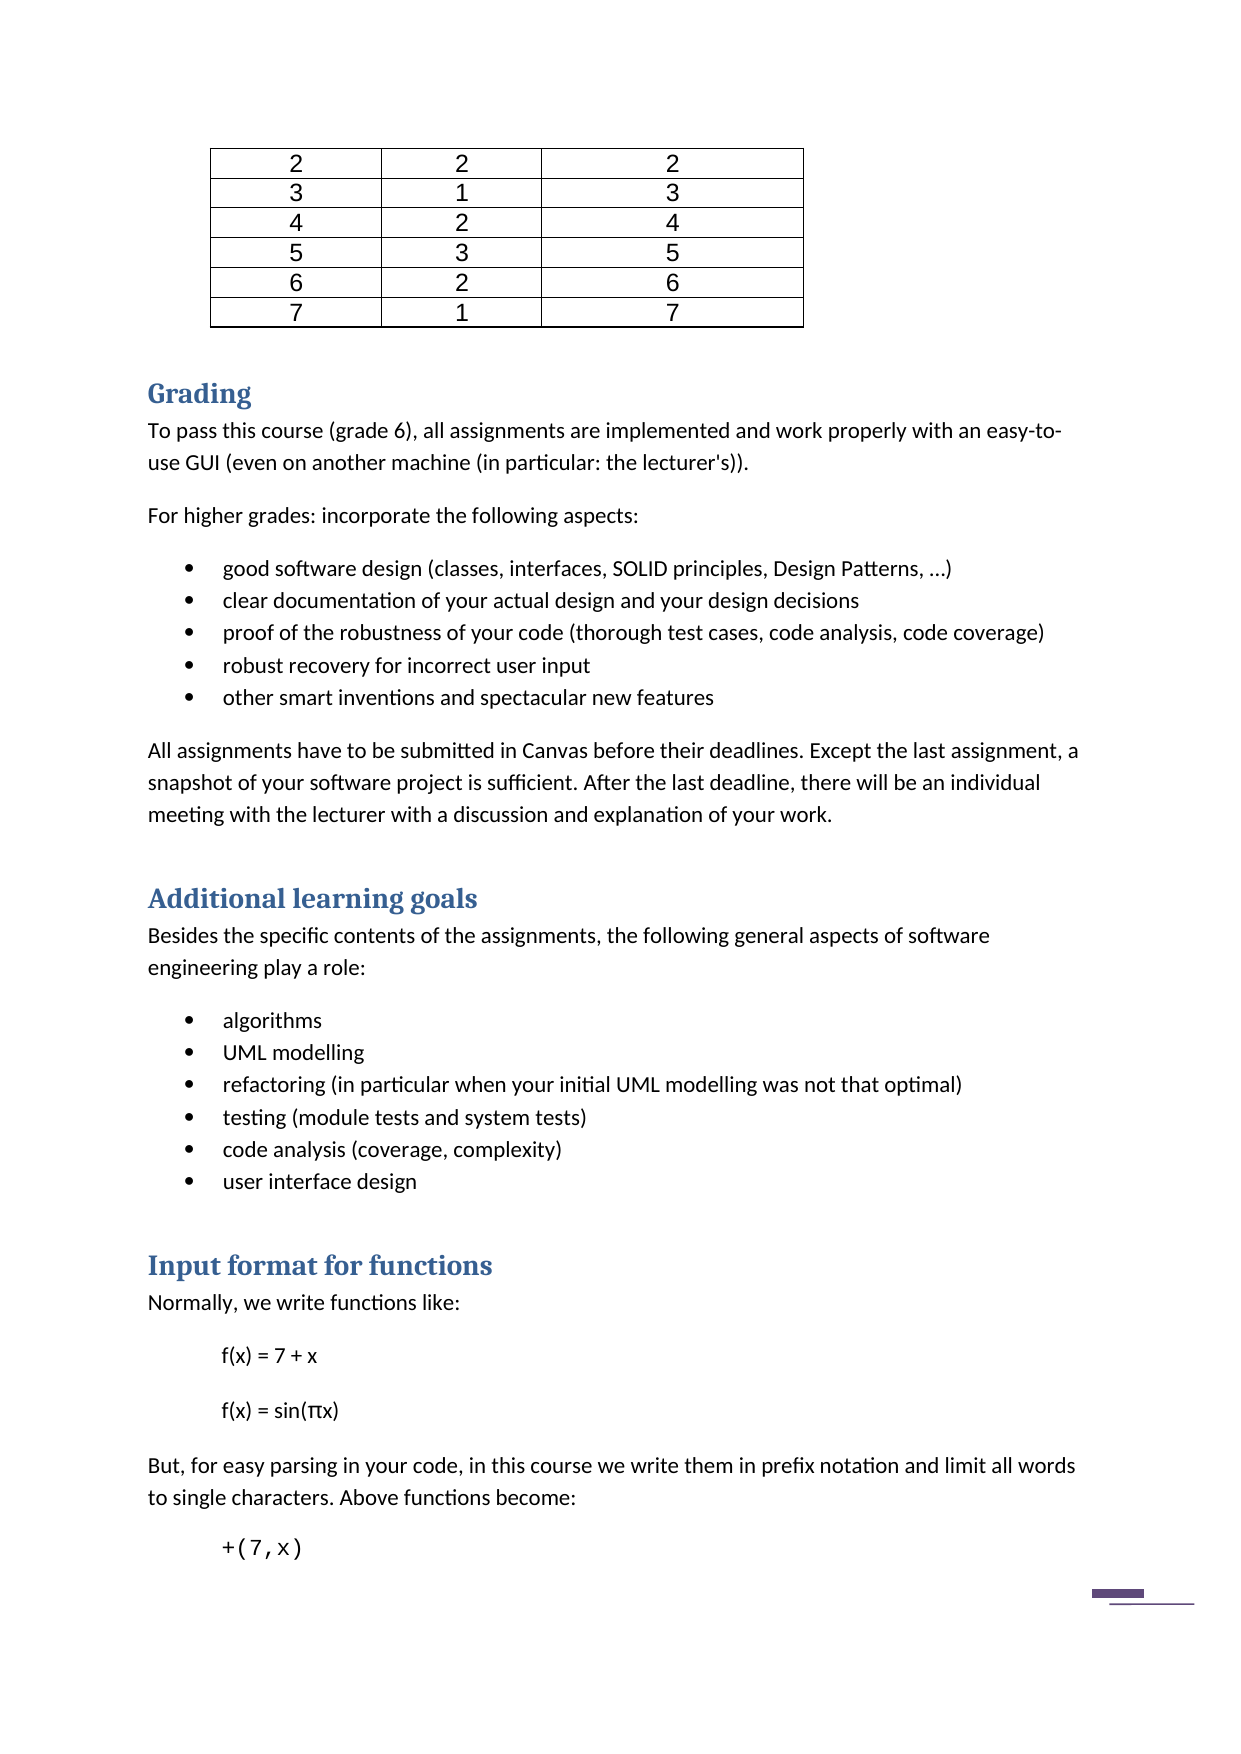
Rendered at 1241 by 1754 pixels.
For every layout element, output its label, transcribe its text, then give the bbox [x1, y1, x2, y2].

text f(x) = sin(πx) [221, 1394, 1093, 1425]
list algorithms [185, 1006, 1093, 1034]
list testing (module tests and system tests) [185, 1103, 1093, 1131]
table_cell 2 [382, 268, 541, 297]
table_cell 6 [211, 268, 381, 297]
table_cell 2 [382, 149, 541, 177]
list UML modelling [185, 1038, 1093, 1066]
text Normally, we write functions like: [148, 1288, 1093, 1316]
list other smart inventions and spectacular new features [185, 683, 1093, 711]
list robust recovery for incorrect user input [185, 651, 1093, 679]
text Besides the specific contents of the assignments, the following general aspects of software engineering play a role: [148, 921, 1093, 981]
table_cell 5 [211, 238, 381, 267]
list clear documentation of your actual design and your design decisions [185, 586, 1093, 614]
table_cell 3 [382, 238, 541, 267]
subtitle Additional learning goals [148, 882, 1093, 916]
table_cell 3 [542, 179, 803, 207]
table_cell 4 [211, 208, 381, 237]
subtitle Grading [148, 377, 1093, 411]
list code analysis (coverage, complexity) [185, 1135, 1093, 1163]
table_cell 2 [542, 149, 803, 177]
table_cell 3 [211, 179, 381, 207]
text All assignments have to be submitted in Canvas before their deadlines. Except the last assignment, a snapshot of your software project is sufficient. After the last deadline, there will be an individual meeting with the lecturer with a discussion and explanation of your work. [148, 736, 1093, 828]
table_cell 7 [211, 298, 381, 326]
table_cell 6 [542, 268, 803, 297]
table_cell 2 [211, 149, 381, 177]
text f(x) = 7 + x [221, 1341, 1093, 1369]
list user interface design [185, 1167, 1093, 1195]
list refactoring (in particular when your initial UML modelling was not that optimal) [185, 1071, 1093, 1099]
table_cell 2 [382, 208, 541, 237]
text For higher grades: incorporate the following aspects: [148, 501, 1093, 529]
table_cell 5 [542, 238, 803, 267]
list good software design (classes, interfaces, SOLID principles, Design Patterns, …) [185, 554, 1093, 582]
text +(7,x) [221, 1536, 1093, 1562]
list proof of the robustness of your code (thorough test cases, code analysis, code coverage) [185, 618, 1093, 647]
table_cell 1 [382, 298, 541, 326]
table_cell 1 [382, 179, 541, 207]
table_cell 7 [542, 298, 803, 326]
subtitle Input format for functions [148, 1249, 1093, 1283]
text But, for easy parsing in your code, in this course we write them in prefix notation and limit all words to single characters. Above functions become: [148, 1451, 1093, 1511]
text To pass this course (grade 6), all assignments are implemented and work properly with an easy-to-use GUI (even on another machine (in particular: the lecturer's)). [148, 416, 1093, 476]
table_cell 4 [542, 208, 803, 237]
